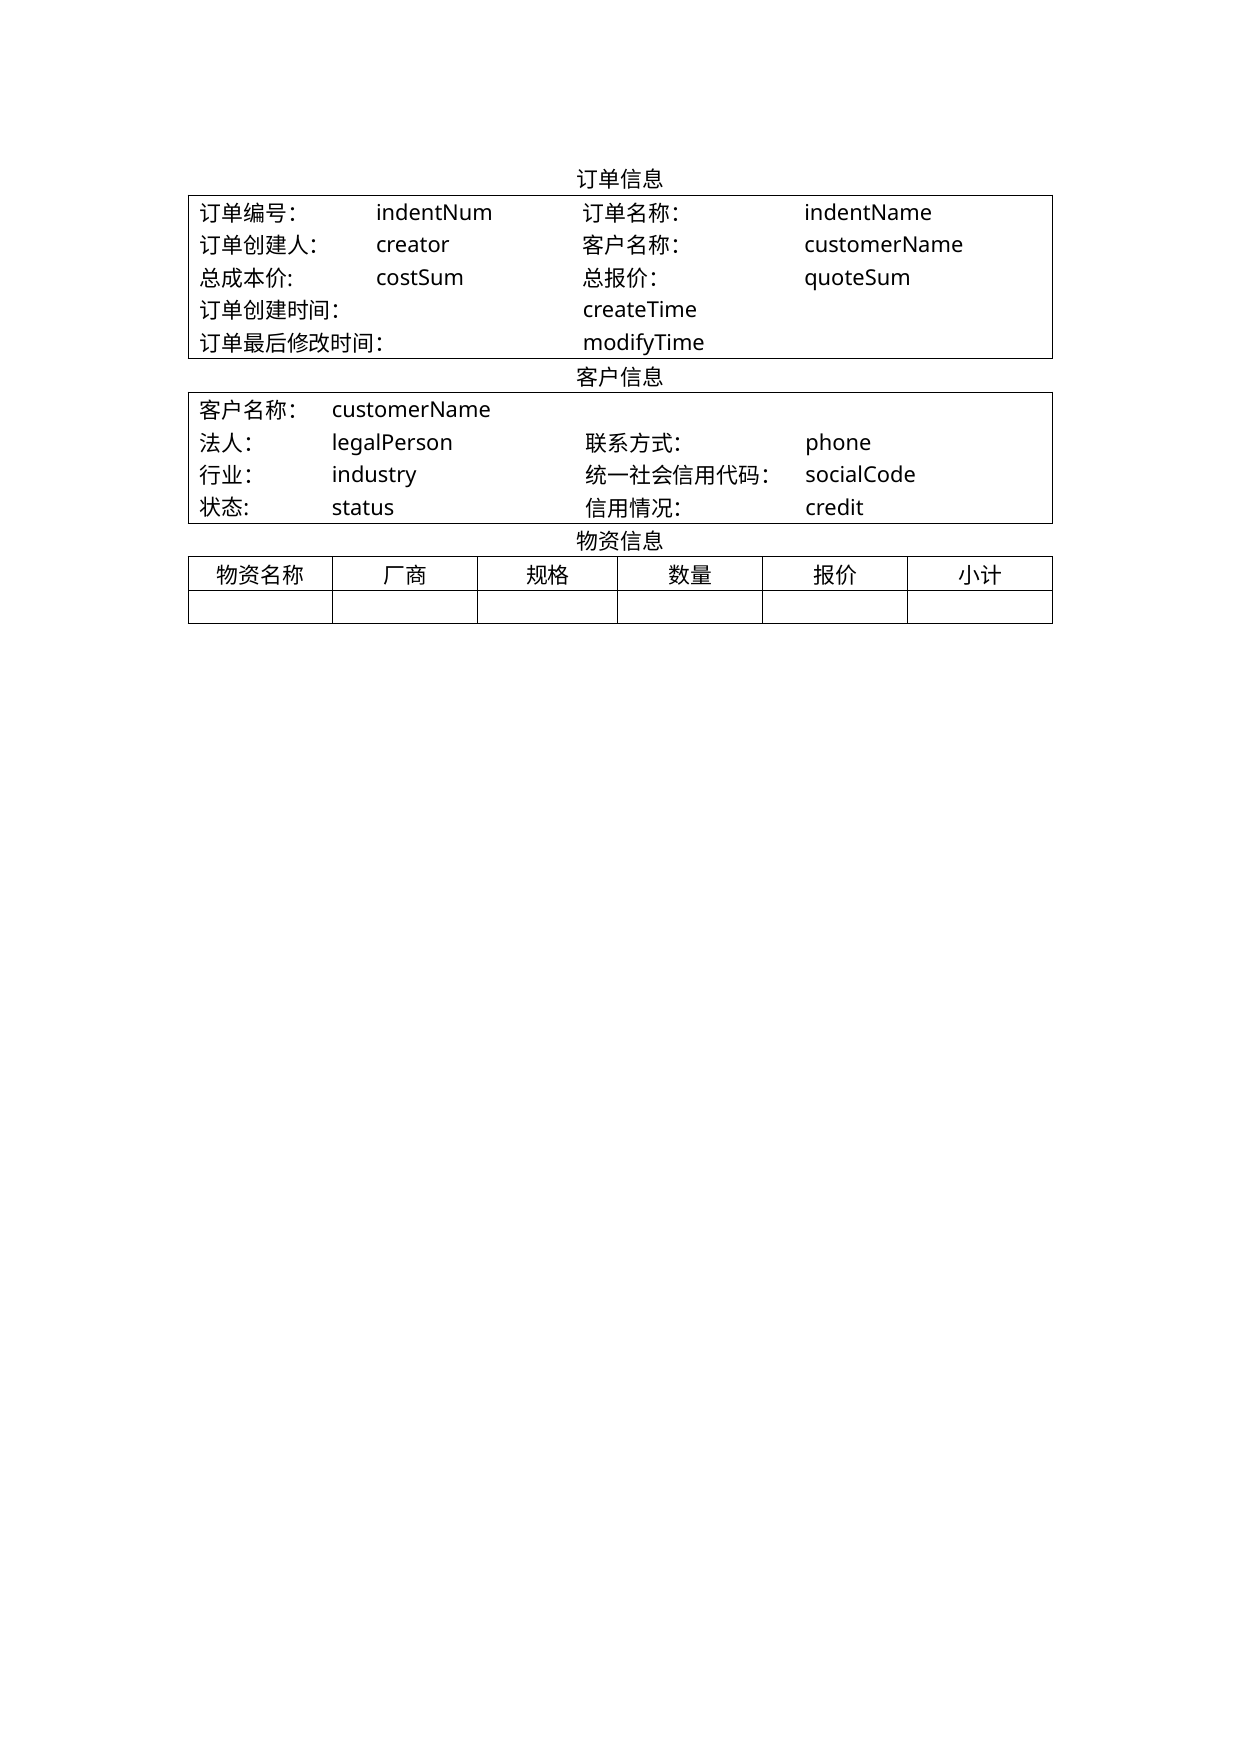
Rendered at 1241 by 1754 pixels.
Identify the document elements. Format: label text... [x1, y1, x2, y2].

table_cell 法人： [189, 425, 320, 458]
table_cell [618, 591, 762, 623]
table_header 数量 [618, 557, 762, 590]
table_cell industry [320, 458, 574, 490]
table_cell 状态: [189, 490, 320, 523]
table_header 订单编号： [189, 196, 364, 228]
table_header 物资名称 [189, 557, 332, 590]
table_cell socialCode [794, 458, 1052, 490]
table_cell quoteSum [793, 261, 1052, 293]
table_header customerName [320, 393, 1052, 425]
table_cell costSum [365, 261, 571, 293]
table_header indentName [793, 196, 1052, 228]
table_cell 订单最后修改时间： [189, 326, 571, 358]
table_cell 订单创建时间： [189, 293, 571, 326]
table_cell 行业： [189, 458, 320, 490]
table_cell [189, 591, 332, 623]
table_cell 联系方式： [574, 425, 794, 458]
table_cell legalPerson [320, 425, 574, 458]
table_cell 信用情况： [574, 490, 794, 523]
table_cell modifyTime [571, 326, 1052, 358]
table_cell status [320, 490, 574, 523]
table_cell createTime [571, 293, 1052, 326]
table_header 订单名称： [571, 196, 793, 228]
table_header 客户名称： [189, 393, 320, 425]
text 订单信息 [187, 162, 1053, 194]
text 物资信息 [187, 524, 1053, 556]
table_cell [763, 591, 907, 623]
table_cell 总成本价: [189, 261, 364, 293]
table_cell 订单创建人： [189, 228, 364, 261]
table_cell 总报价： [571, 261, 793, 293]
table_cell 客户名称： [571, 228, 793, 261]
table_cell creator [365, 228, 571, 261]
table_cell phone [794, 425, 1052, 458]
table_header 厂商 [333, 557, 477, 590]
table_header 小计 [908, 557, 1052, 590]
table_header indentNum [365, 196, 571, 228]
table_cell credit [794, 490, 1052, 523]
table_cell customerName [793, 228, 1052, 261]
text 客户信息 [187, 359, 1053, 392]
table_cell 统一社会信用代码： [574, 458, 794, 490]
table_cell [908, 591, 1052, 623]
table_header 规格 [478, 557, 617, 590]
table_header 报价 [763, 557, 907, 590]
table_cell [478, 591, 617, 623]
table_cell [333, 591, 477, 623]
